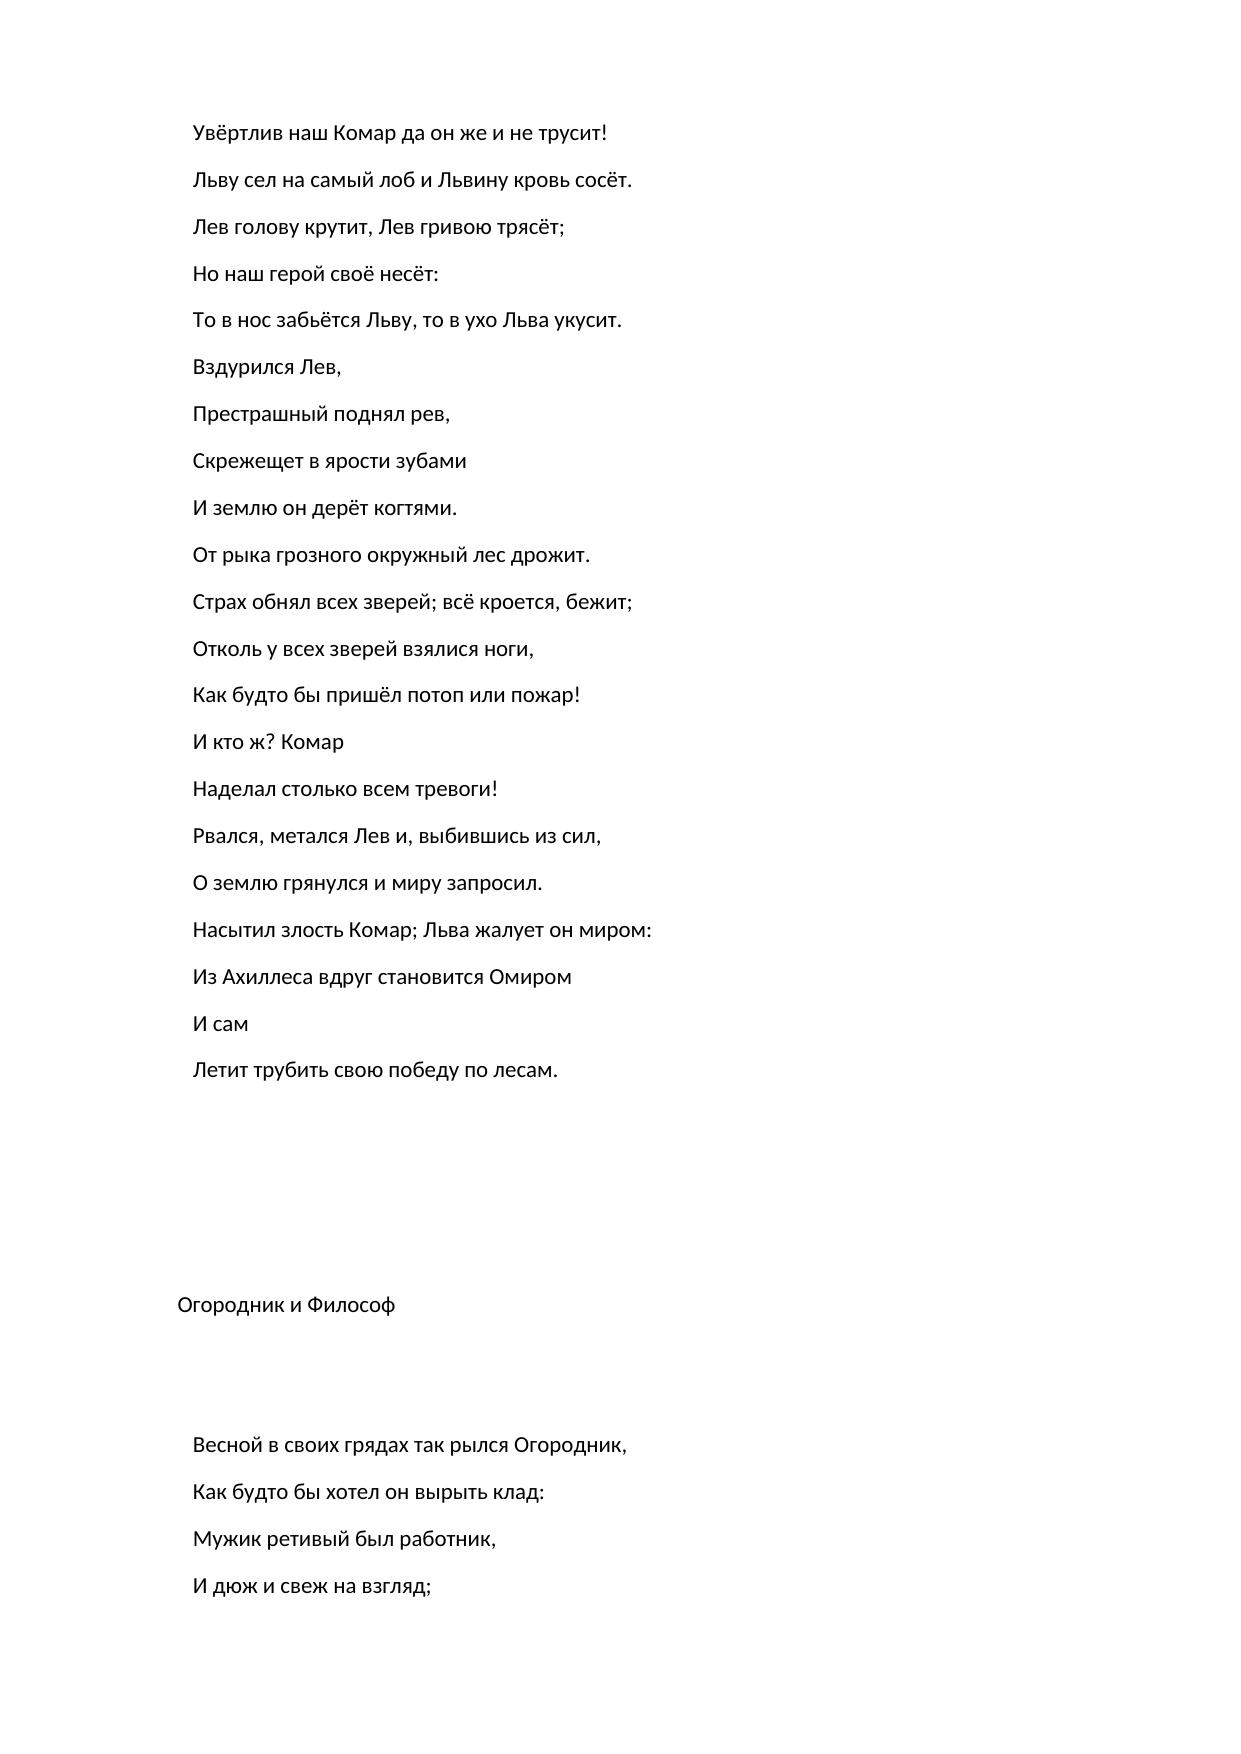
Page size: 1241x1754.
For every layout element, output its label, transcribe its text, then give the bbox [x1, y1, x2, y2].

text И дюж и свеж на взгляд; [177, 1571, 1152, 1599]
text Как будто бы пришёл потоп или пожар! [177, 681, 1152, 709]
text Отколь у всех зверей взялися ноги, [177, 634, 1152, 662]
text Весной в своих грядах так рылся Огородник, [177, 1431, 1152, 1459]
text То в нос забьётся Льву, то в ухо Льва укусит. [177, 306, 1152, 334]
text Но наш герой своё несёт: [177, 259, 1152, 287]
text И кто ж? Комар [177, 727, 1152, 756]
text Мужик ретивый был работник, [177, 1524, 1152, 1552]
text Престрашный поднял рев, [177, 399, 1152, 427]
text Из Ахиллеса вдруг становится Омиром [177, 962, 1152, 990]
text Летит трубить свою победу по лесам. [177, 1056, 1152, 1084]
text Как будто бы хотел он вырыть клад: [177, 1477, 1152, 1506]
text Страх обнял всех зверей; всё кроется, бежит; [177, 587, 1152, 615]
text От рыка грозного окружный лес дрожит. [177, 540, 1152, 568]
text Наделал столько всем тревоги! [177, 774, 1152, 802]
text И сам [177, 1009, 1152, 1037]
text Огородник и Философ [177, 1290, 1152, 1318]
text Увёртлив наш Комар да он же и не трусит! [177, 118, 1152, 146]
text Рвался, метался Лев и, выбившись из сил, [177, 821, 1152, 849]
text Льву сел на самый лоб и Львину кровь сосёт. [177, 165, 1152, 193]
text Скрежещет в ярости зубами [177, 446, 1152, 474]
text Вздурился Лев, [177, 352, 1152, 381]
text Лев голову крутит, Лев гривою трясёт; [177, 212, 1152, 240]
text Насытил злость Комар; Льва жалует он миром: [177, 915, 1152, 943]
text О землю грянулся и миру запросил. [177, 868, 1152, 896]
text И землю он дерёт когтями. [177, 493, 1152, 521]
